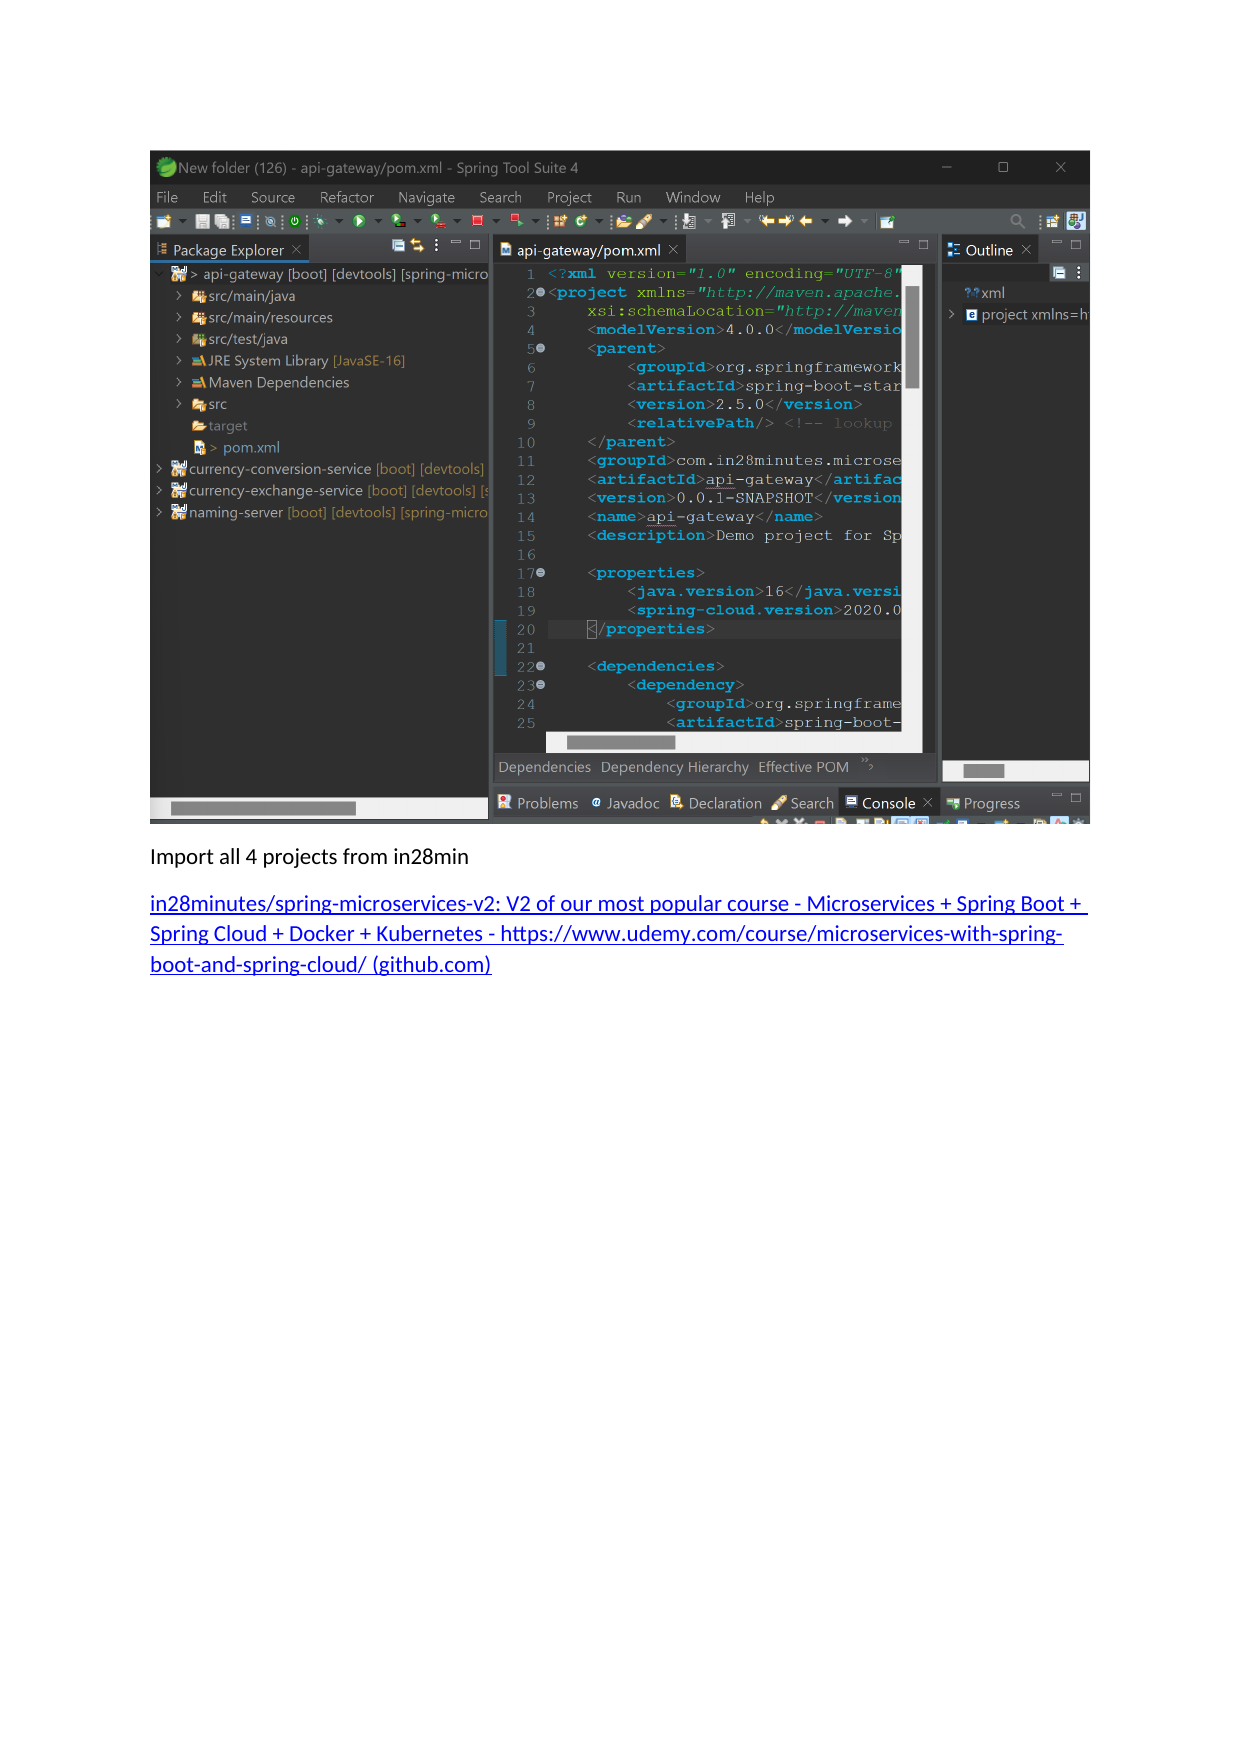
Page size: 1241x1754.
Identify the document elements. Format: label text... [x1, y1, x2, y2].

text Import all 4 projects from in28min [150, 842, 1090, 871]
text in28minutes/spring-microservices-v2: V2 of our most popular course - Microservices + Spring Boot + Spring Cloud + Docker + Kubernetes - https://www.udemy.com/course/microservices-with-spring-boot-and-spring-cloud/ (github.com) [150, 889, 1090, 978]
picture [150, 150, 1091, 824]
